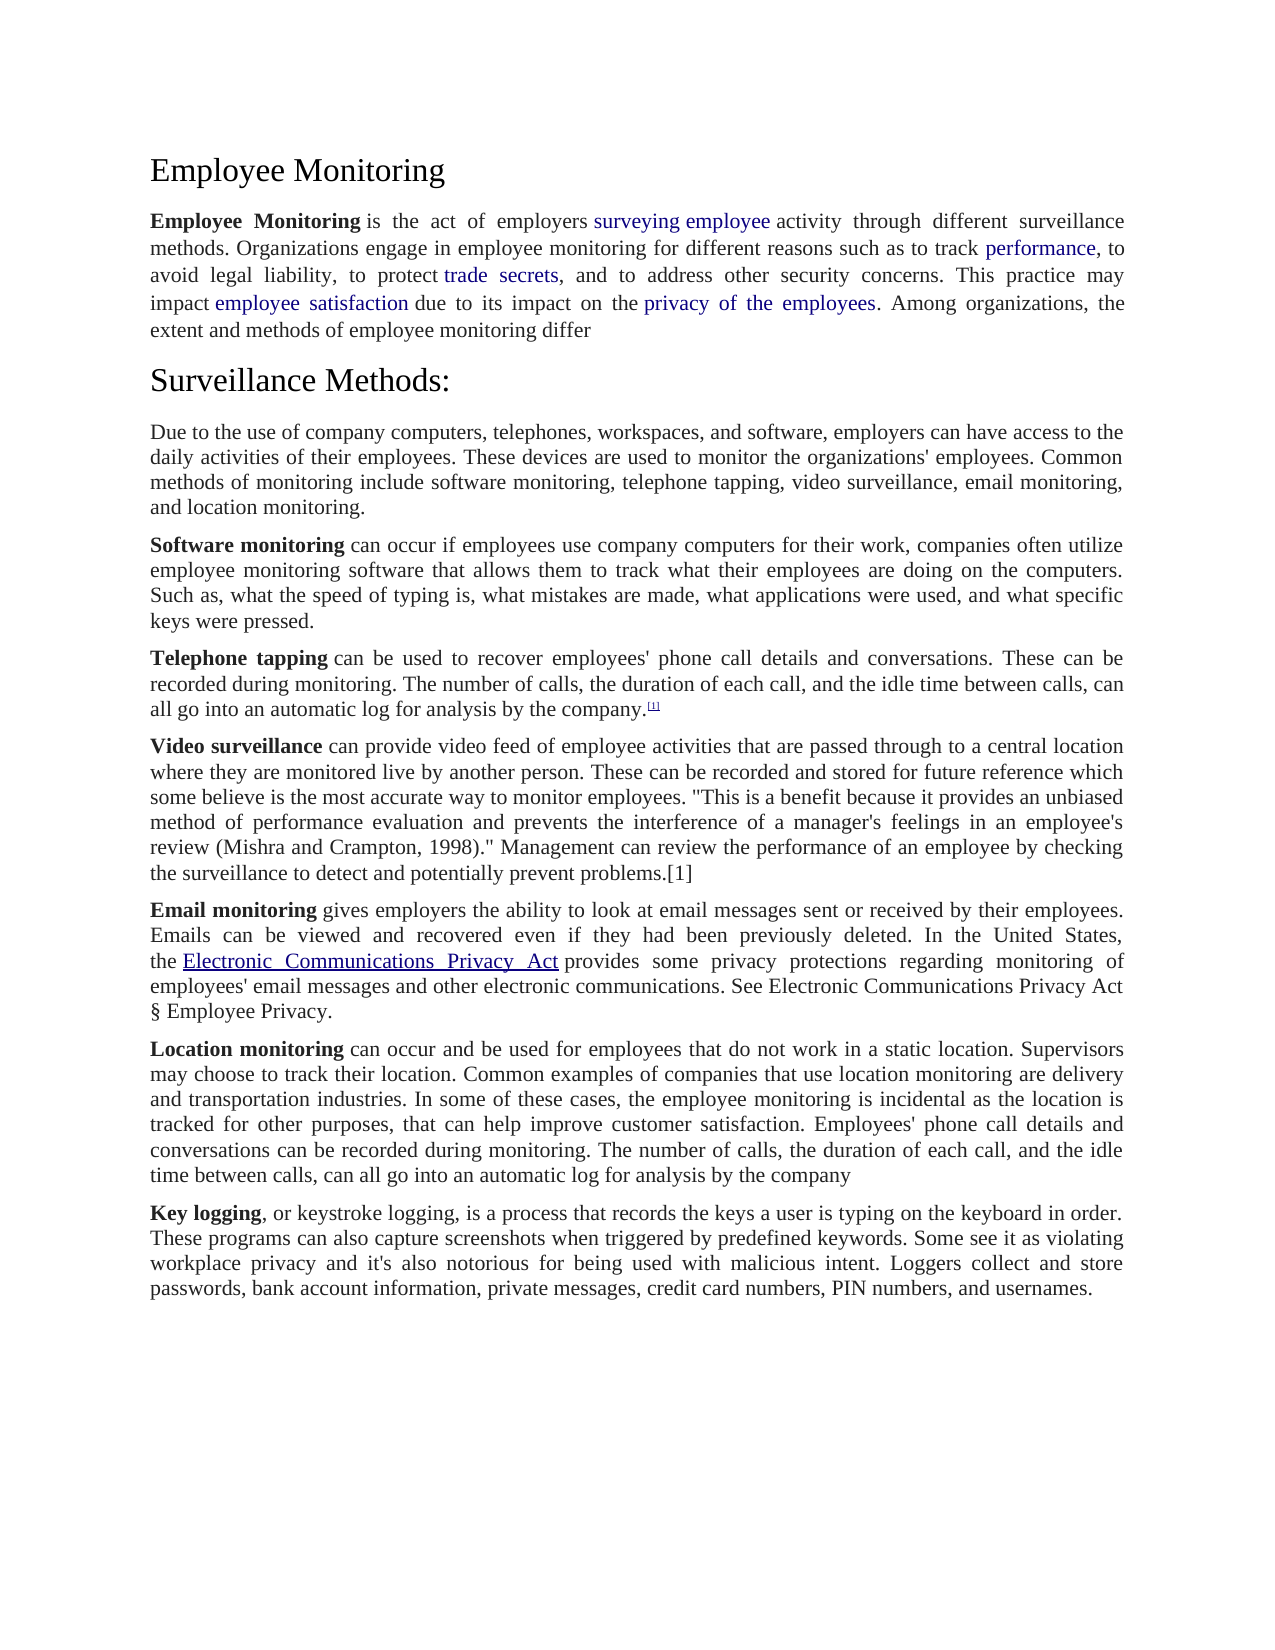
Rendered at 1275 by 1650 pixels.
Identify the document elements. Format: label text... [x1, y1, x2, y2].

text Telephone tapping can be used to recover employees' phone call details and conversations. These can be recorded during monitoring. The number of calls, the duration of each call, and the idle time between calls, can all go into an automatic log for analysis by the company.[1] [150, 645, 1125, 721]
text Surveillance Methods: [150, 361, 1125, 399]
text Employee Monitoring [150, 150, 1125, 188]
text Due to the use of company computers, telephones, workspaces, and software, employers can have access to the daily activities of their employees. These devices are used to monitor the organizations' employees. Common methods of monitoring include software monitoring, telephone tapping, video surveillance, email monitoring, and location monitoring. [150, 419, 1125, 519]
text Employee Monitoring is the act of employers surveying employee activity through different surveillance methods. Organizations engage in employee monitoring for different reasons such as to track performance, to avoid legal liability, to protect trade secrets, and to address other security concerns. This practice may impact employee satisfaction due to its impact on the privacy of the employees. Among organizations, the extent and methods of employee monitoring differ [150, 260, 1125, 342]
text Video surveillance can provide video feed of employee activities that are passed through to a central location where they are monitored live by another person. These can be recorded and stored for future reference which some believe is the most accurate way to monitor employees. "This is a benefit because it provides an unbiased method of performance evaluation and prevents the interference of a manager's feelings in an employee's review (Mishra and Crampton, 1998)." Management can review the performance of an employee by checking the surveillance to detect and potentially prevent problems.[1] [150, 733, 1125, 885]
text Location monitoring can occur and be used for employees that do not work in a static location. Supervisors may choose to track their location. Common examples of companies that use location monitoring are delivery and transportation industries. In some of these cases, the employee monitoring is incidental as the location is tracked for other purposes, that can help improve customer satisfaction. Employees' phone call details and conversations can be recorded during monitoring. The number of calls, the duration of each call, and the idle time between calls, can all go into an automatic log for analysis by the company [150, 1036, 1125, 1187]
text Key logging, or keystroke logging, is a process that records the keys a user is typing on the keyboard in order. These programs can also capture screenshots when triggered by predefined keywords. Some see it as violating workplace privacy and it's also notorious for being used with malicious intent. Loggers collect and store passwords, bank account information, private messages, credit card numbers, PIN numbers, and usernames. [150, 1199, 1125, 1300]
text Email monitoring gives employers the ability to look at email messages sent or received by their employees. Emails can be viewed and recovered even if they had been previously deleted. In the United States, the Electronic Communications Privacy Act provides some privacy protections regarding monitoring of employees' email messages and other electronic communications. See Electronic Communications Privacy Act § Employee Privacy. [150, 897, 1125, 1023]
text Software monitoring can occur if employees use company computers for their work, companies often utilize employee monitoring software that allows them to track what their employees are doing on the computers. Such as, what the speed of typing is, what mistakes are made, what applications were used, and what specific keys were pressed. [150, 532, 1125, 633]
